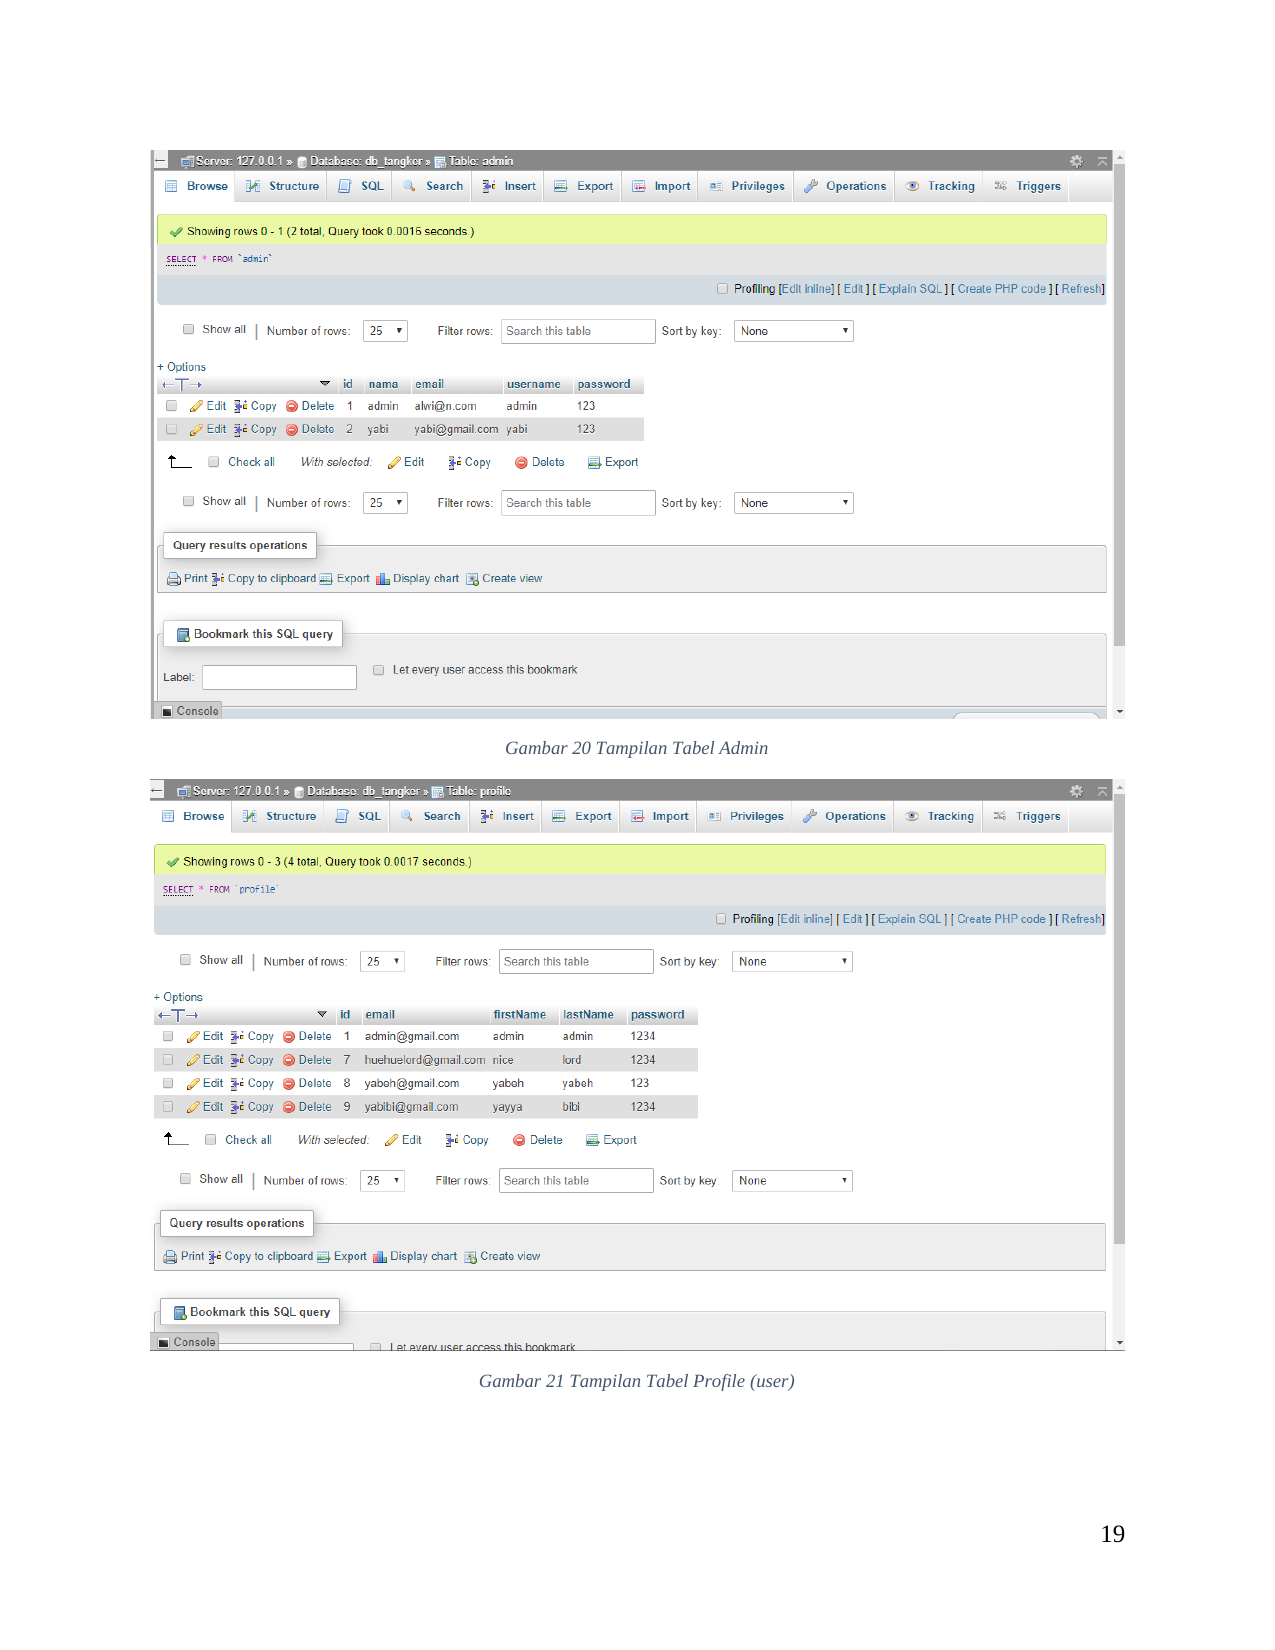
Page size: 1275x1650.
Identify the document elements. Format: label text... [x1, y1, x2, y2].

picture [150, 150, 1125, 719]
picture [150, 779, 1125, 1351]
